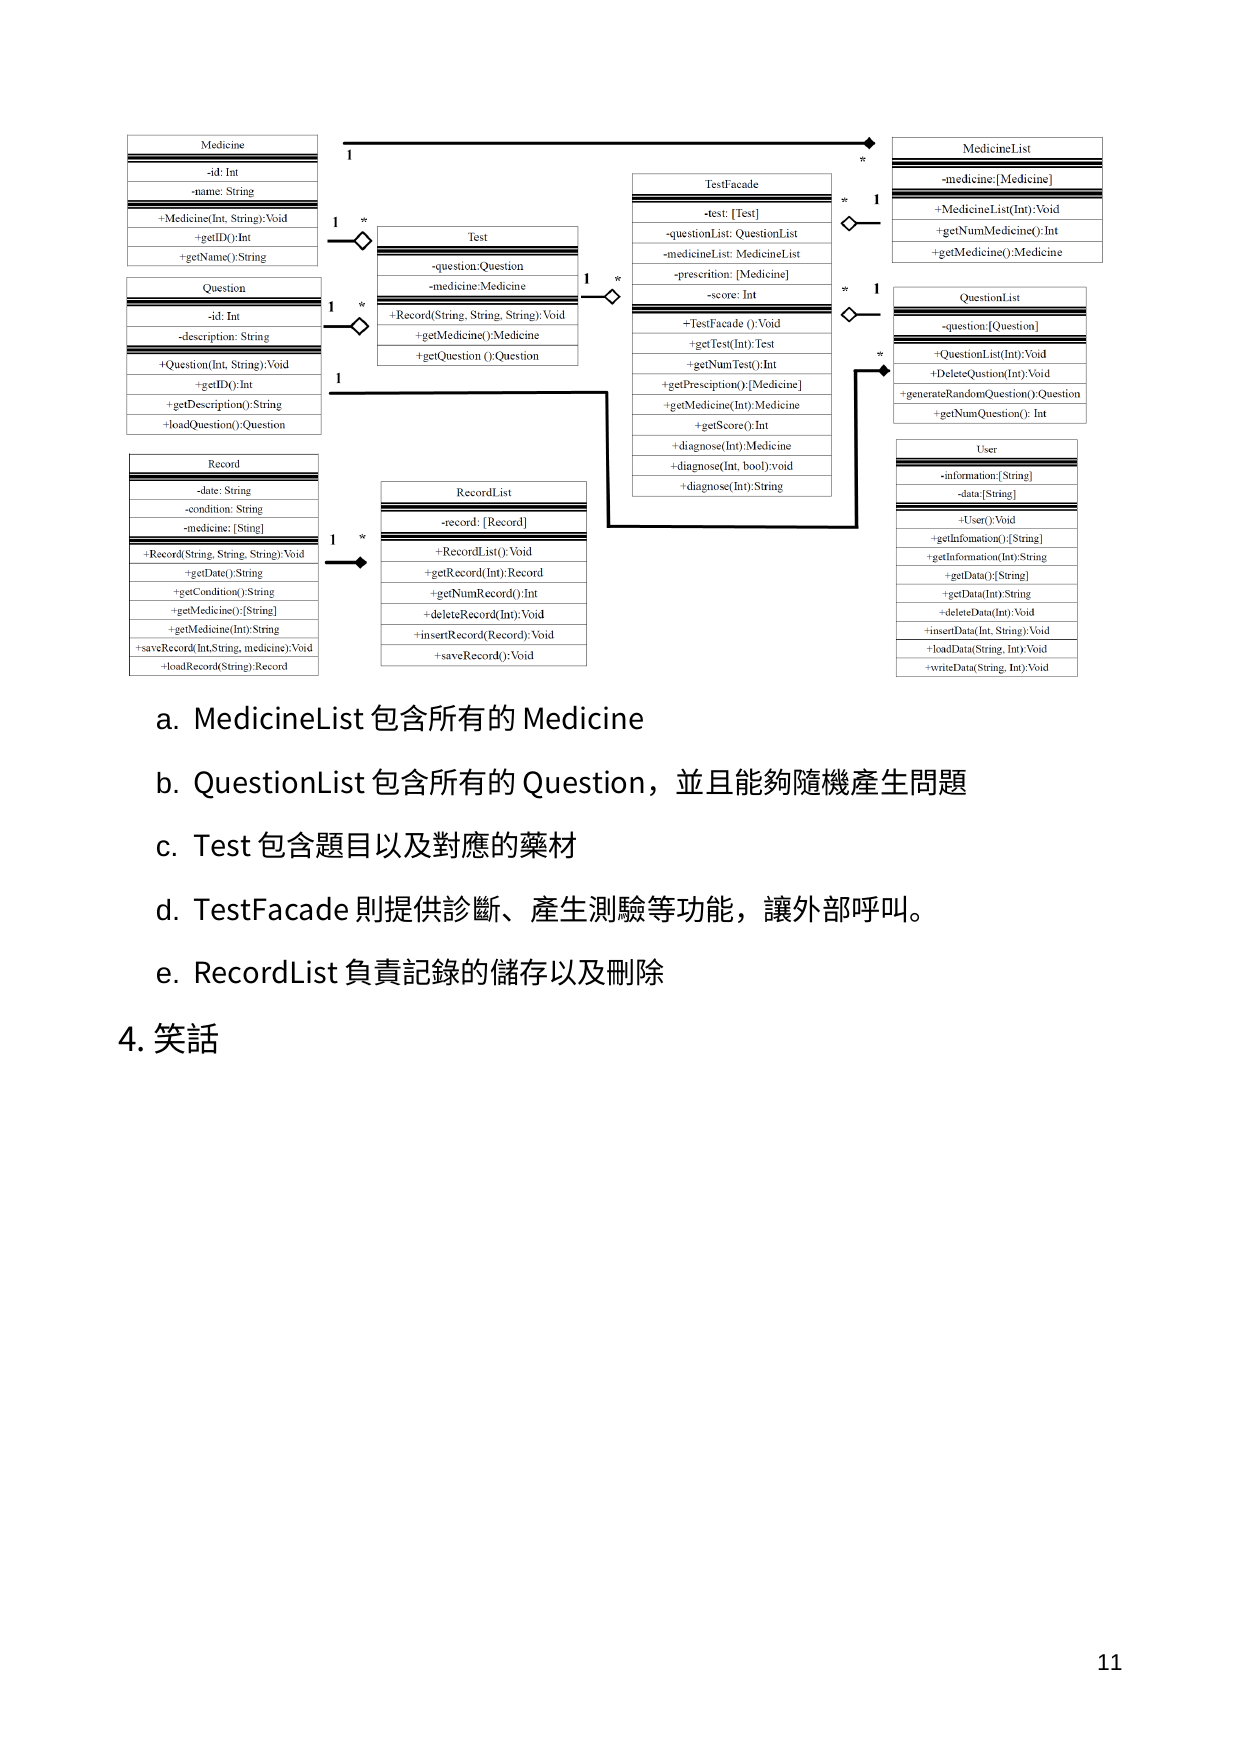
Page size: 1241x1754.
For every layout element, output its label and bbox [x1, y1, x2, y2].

picture [118, 118, 1123, 683]
